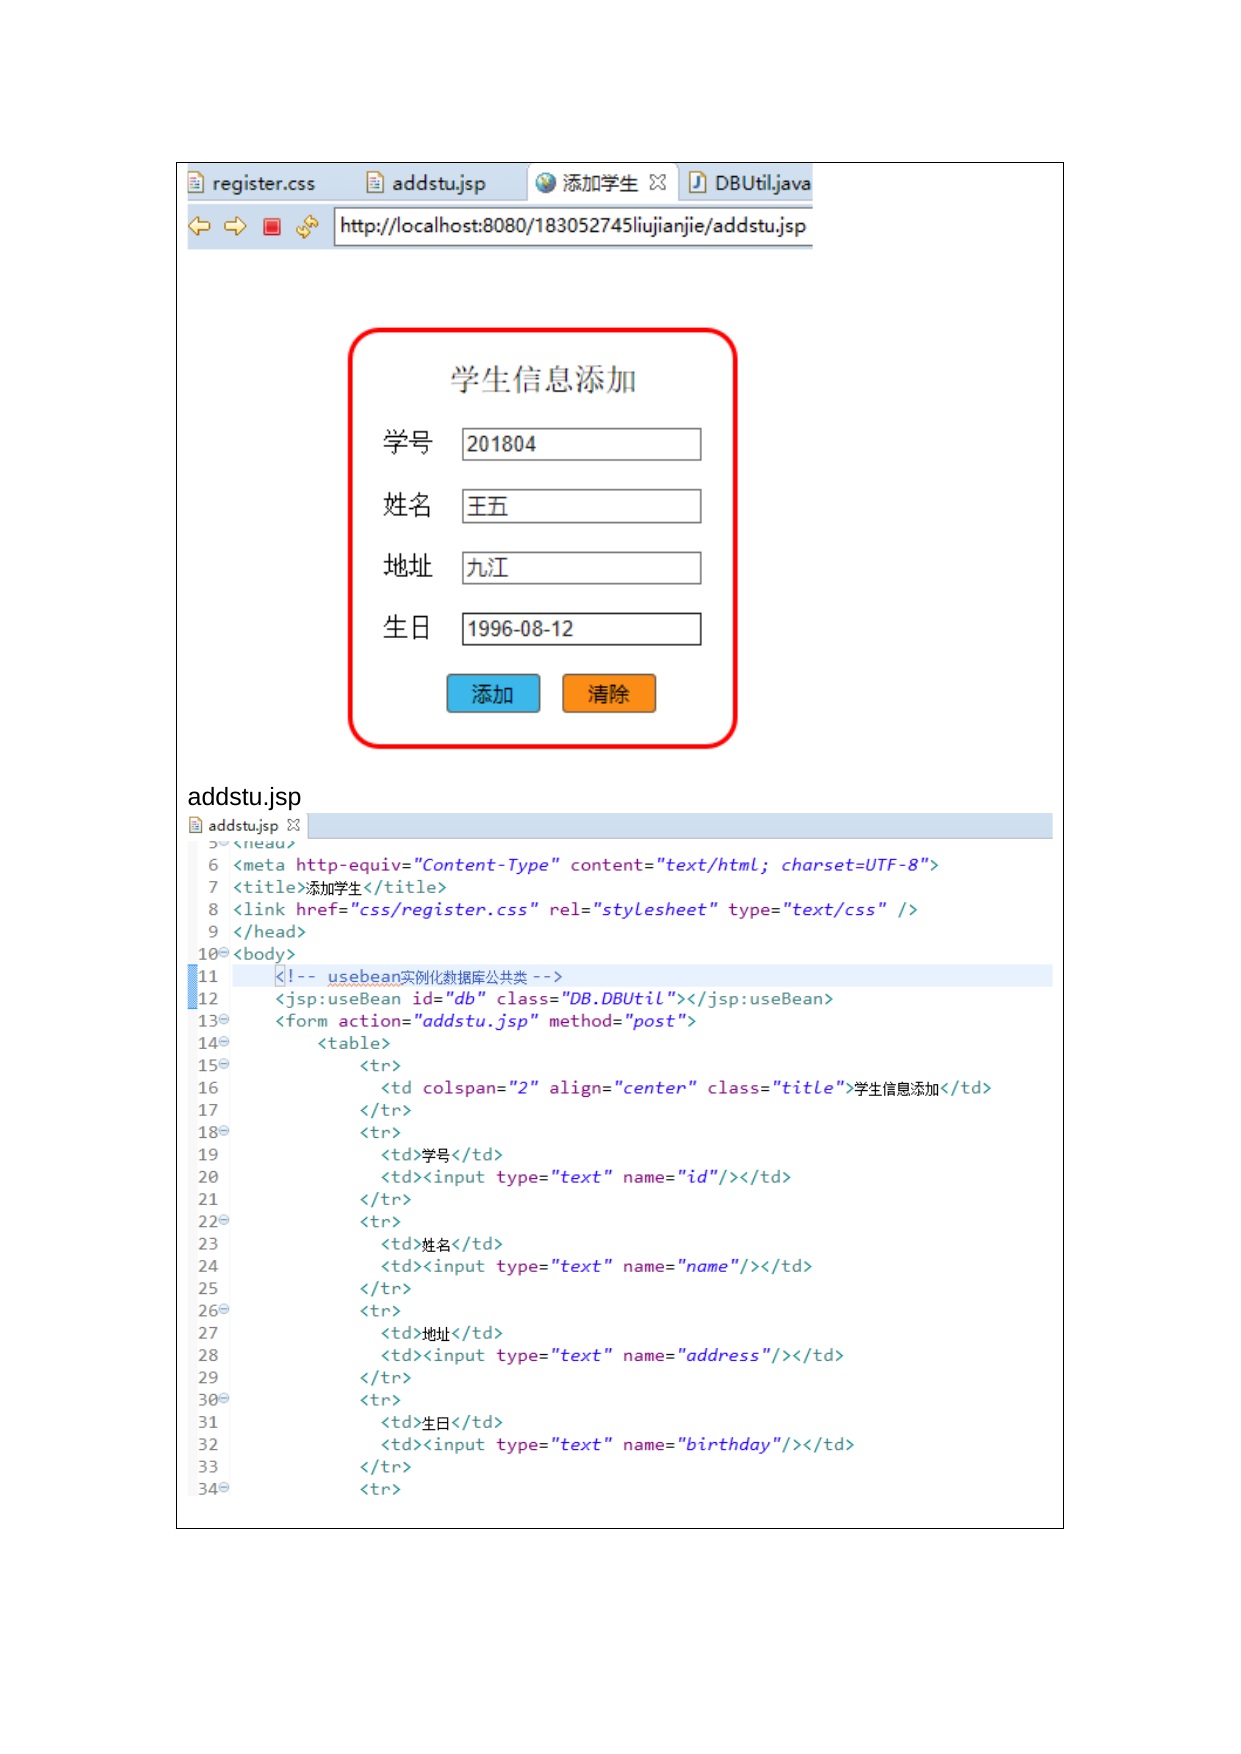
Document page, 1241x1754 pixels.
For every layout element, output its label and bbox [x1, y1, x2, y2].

picture [187, 163, 813, 757]
picture [187, 813, 1053, 1496]
table_header [177, 163, 1063, 1528]
